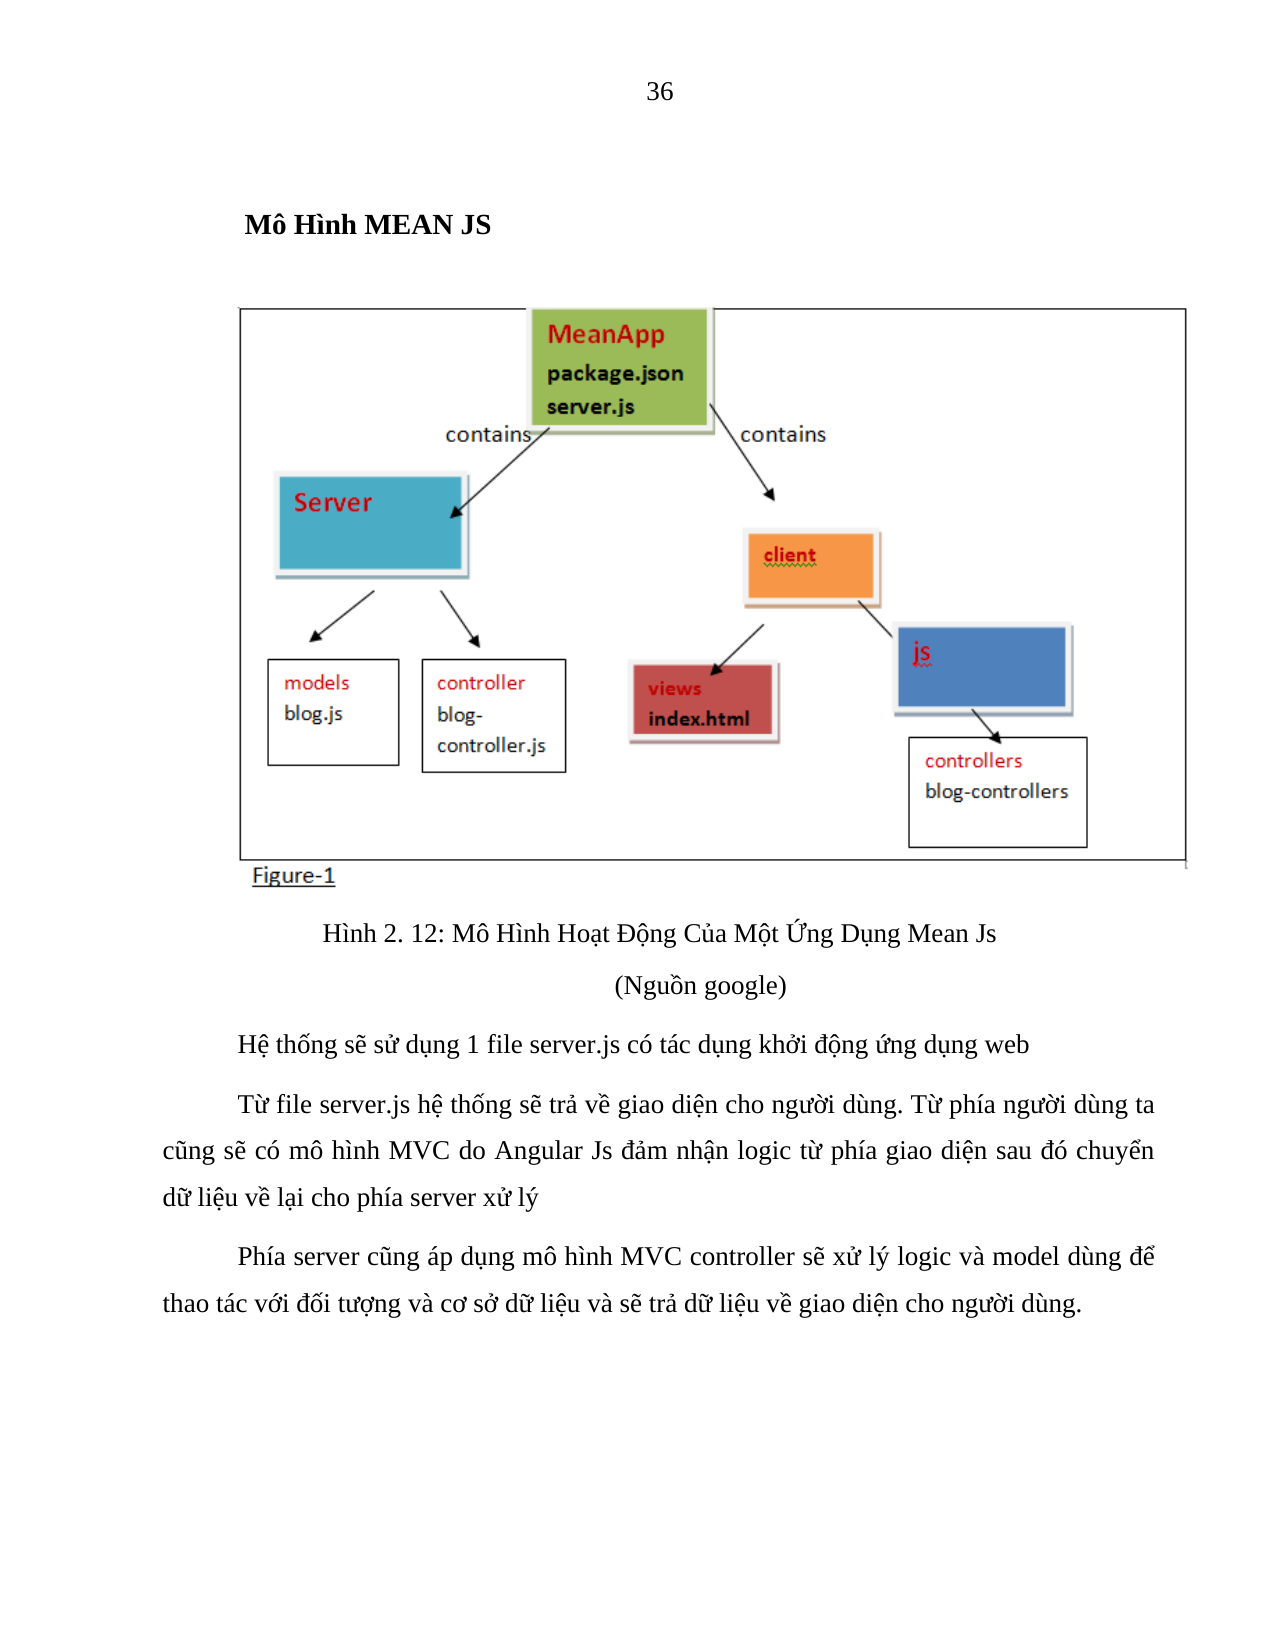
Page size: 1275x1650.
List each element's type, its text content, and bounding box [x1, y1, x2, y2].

text Hệ thống sẽ sử dụng 1 file server.js có tác dụng khởi động ứng dụng web [162, 1028, 1157, 1060]
text Từ file server.js hệ thống sẽ trả về giao diện cho người dùng. Từ phía người dùng ta cũng sẽ có mô hình MVC do Angular Js đảm nhận logic từ phía giao diện sau đó chuyển dữ liệu về lại cho phía server xử lý [162, 1088, 1157, 1212]
text Phía server cũng áp dụng mô hình MVC controller sẽ xử lý logic và model dùng để thao tác với đối tượng và cơ sở dữ liệu và sẽ trả dữ liệu về giao diện cho người dùng. [162, 1240, 1157, 1318]
picture [237, 307, 1188, 890]
text Mô Hình MEAN JS [244, 207, 1157, 240]
text (Nguồn google) [162, 969, 1157, 1001]
